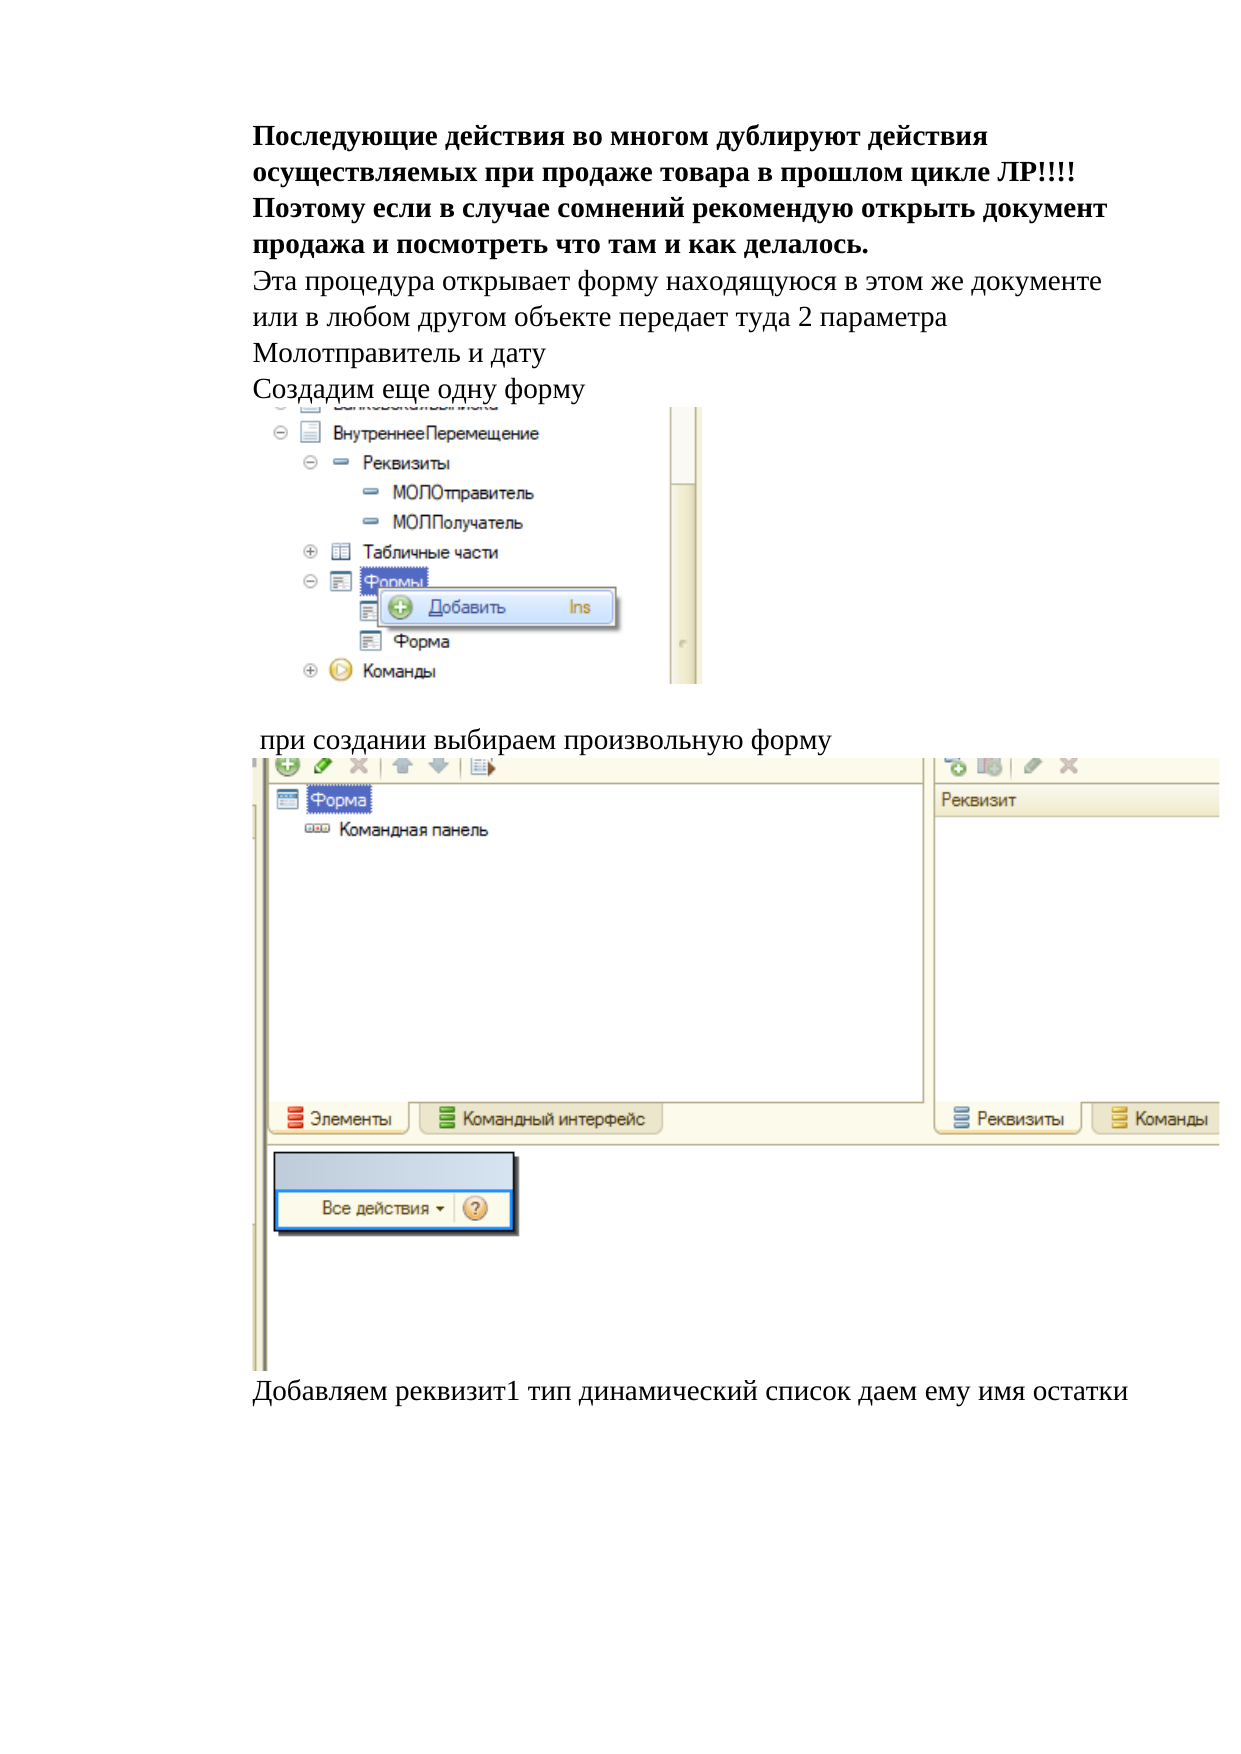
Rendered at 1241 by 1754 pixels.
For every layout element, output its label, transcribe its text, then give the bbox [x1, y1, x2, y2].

list Создадим еще одну форму [252, 371, 1152, 405]
picture [252, 758, 1220, 1371]
picture [252, 407, 703, 684]
list при создании выбираем произвольную форму [252, 722, 1152, 756]
list Добавляем реквизит1 тип динамический список даем ему имя остатки [252, 1373, 1152, 1407]
list Последующие действия во многом дублируют действия осуществляемых при продаже товара в прошлом цикле ЛР!!!! Поэтому если в случае сомнений рекомендую открыть документ продажа и посмотреть что там и как делалось. [252, 118, 1152, 260]
list Эта процедура открывает форму находящуюся в этом же документе или в любом другом объекте передает туда 2 параметра Молотправитель и дату [252, 263, 1152, 368]
